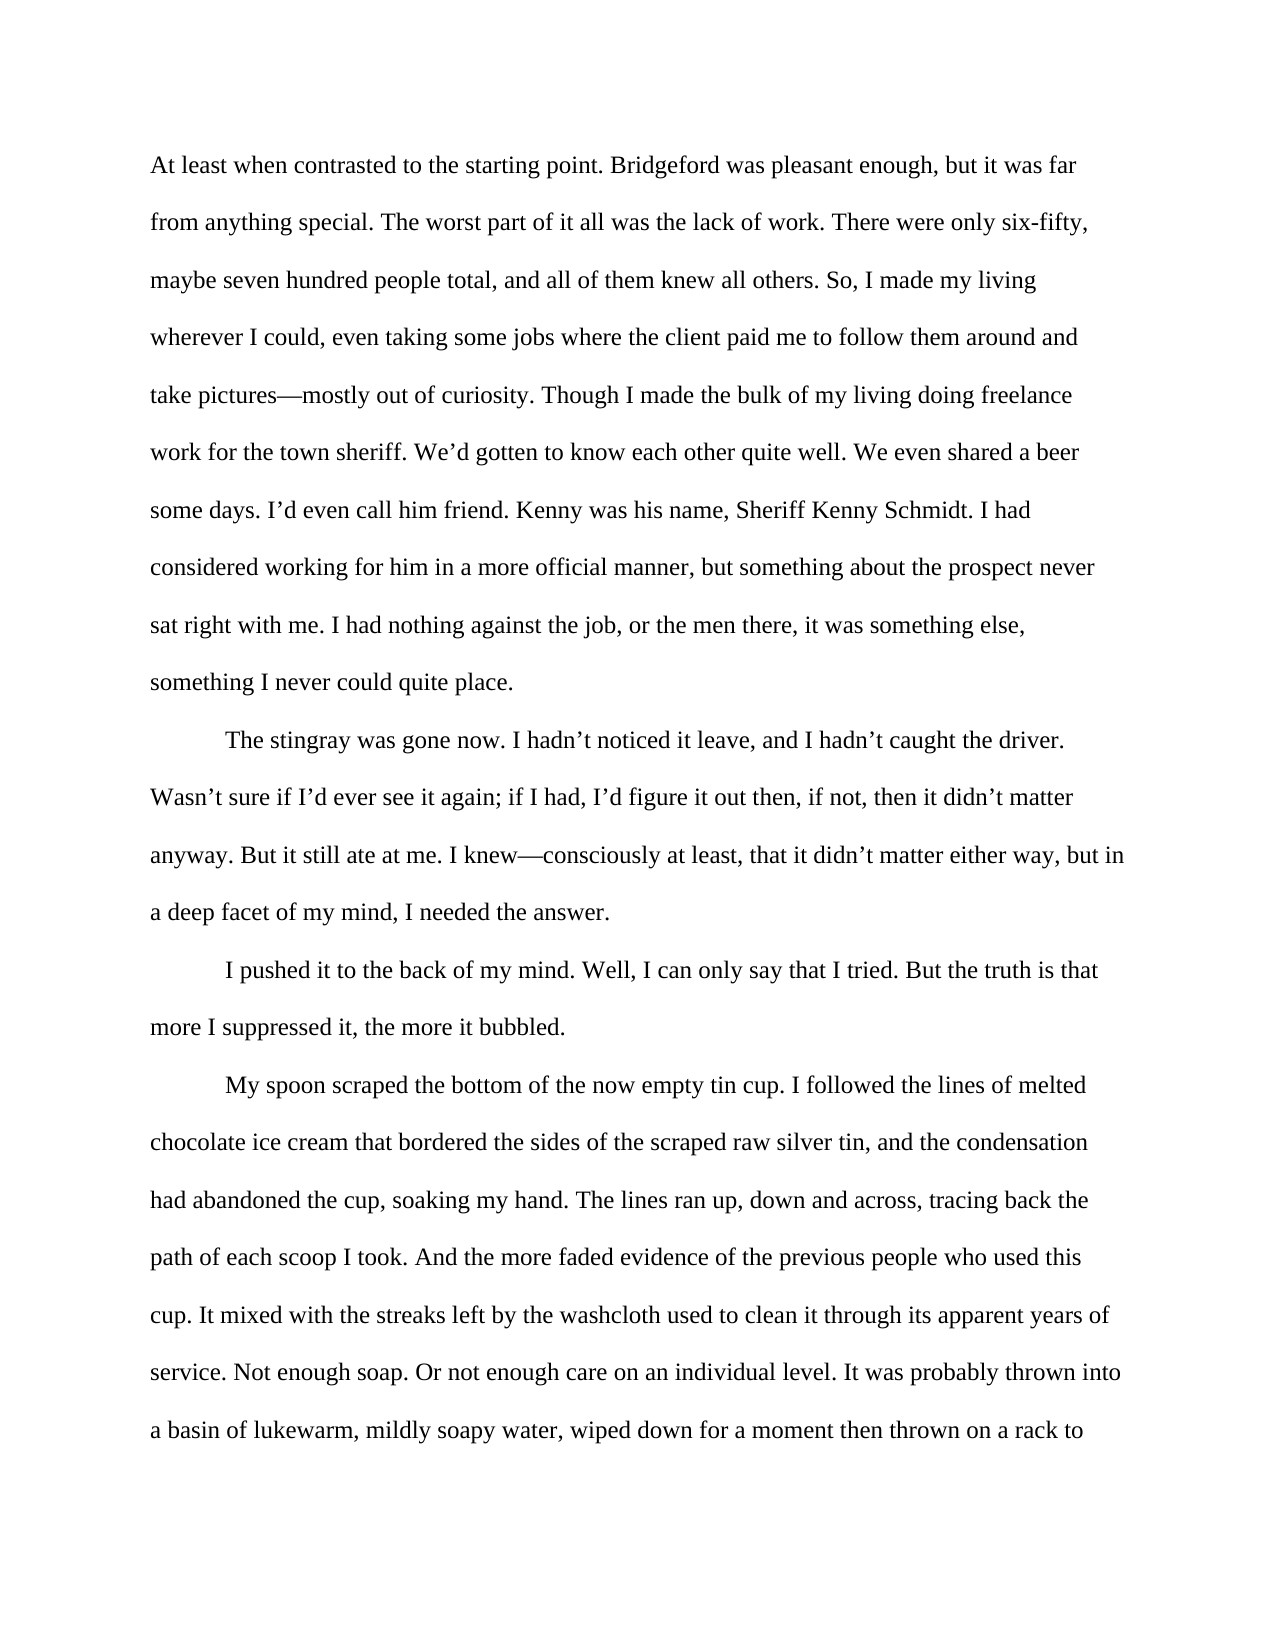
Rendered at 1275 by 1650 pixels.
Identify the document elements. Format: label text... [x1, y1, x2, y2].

text I pushed it to the back of my mind. Well, I can only say that I tried. But the truth is that more I suppressed it, the more it bubbled. [150, 955, 1125, 1041]
text The stingray was gone now. I hadn’t noticed it leave, and I hadn’t caught the driver. Wasn’t sure if I’d ever see it again; if I had, I’d figure it out then, if not, then it didn’t matter anyway. But it still ate at me. I knew—consciously at least, that it didn’t matter either way, but in a deep facet of my mind, I needed the answer. [150, 725, 1125, 926]
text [150, 1070, 1125, 1444]
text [150, 150, 1125, 696]
